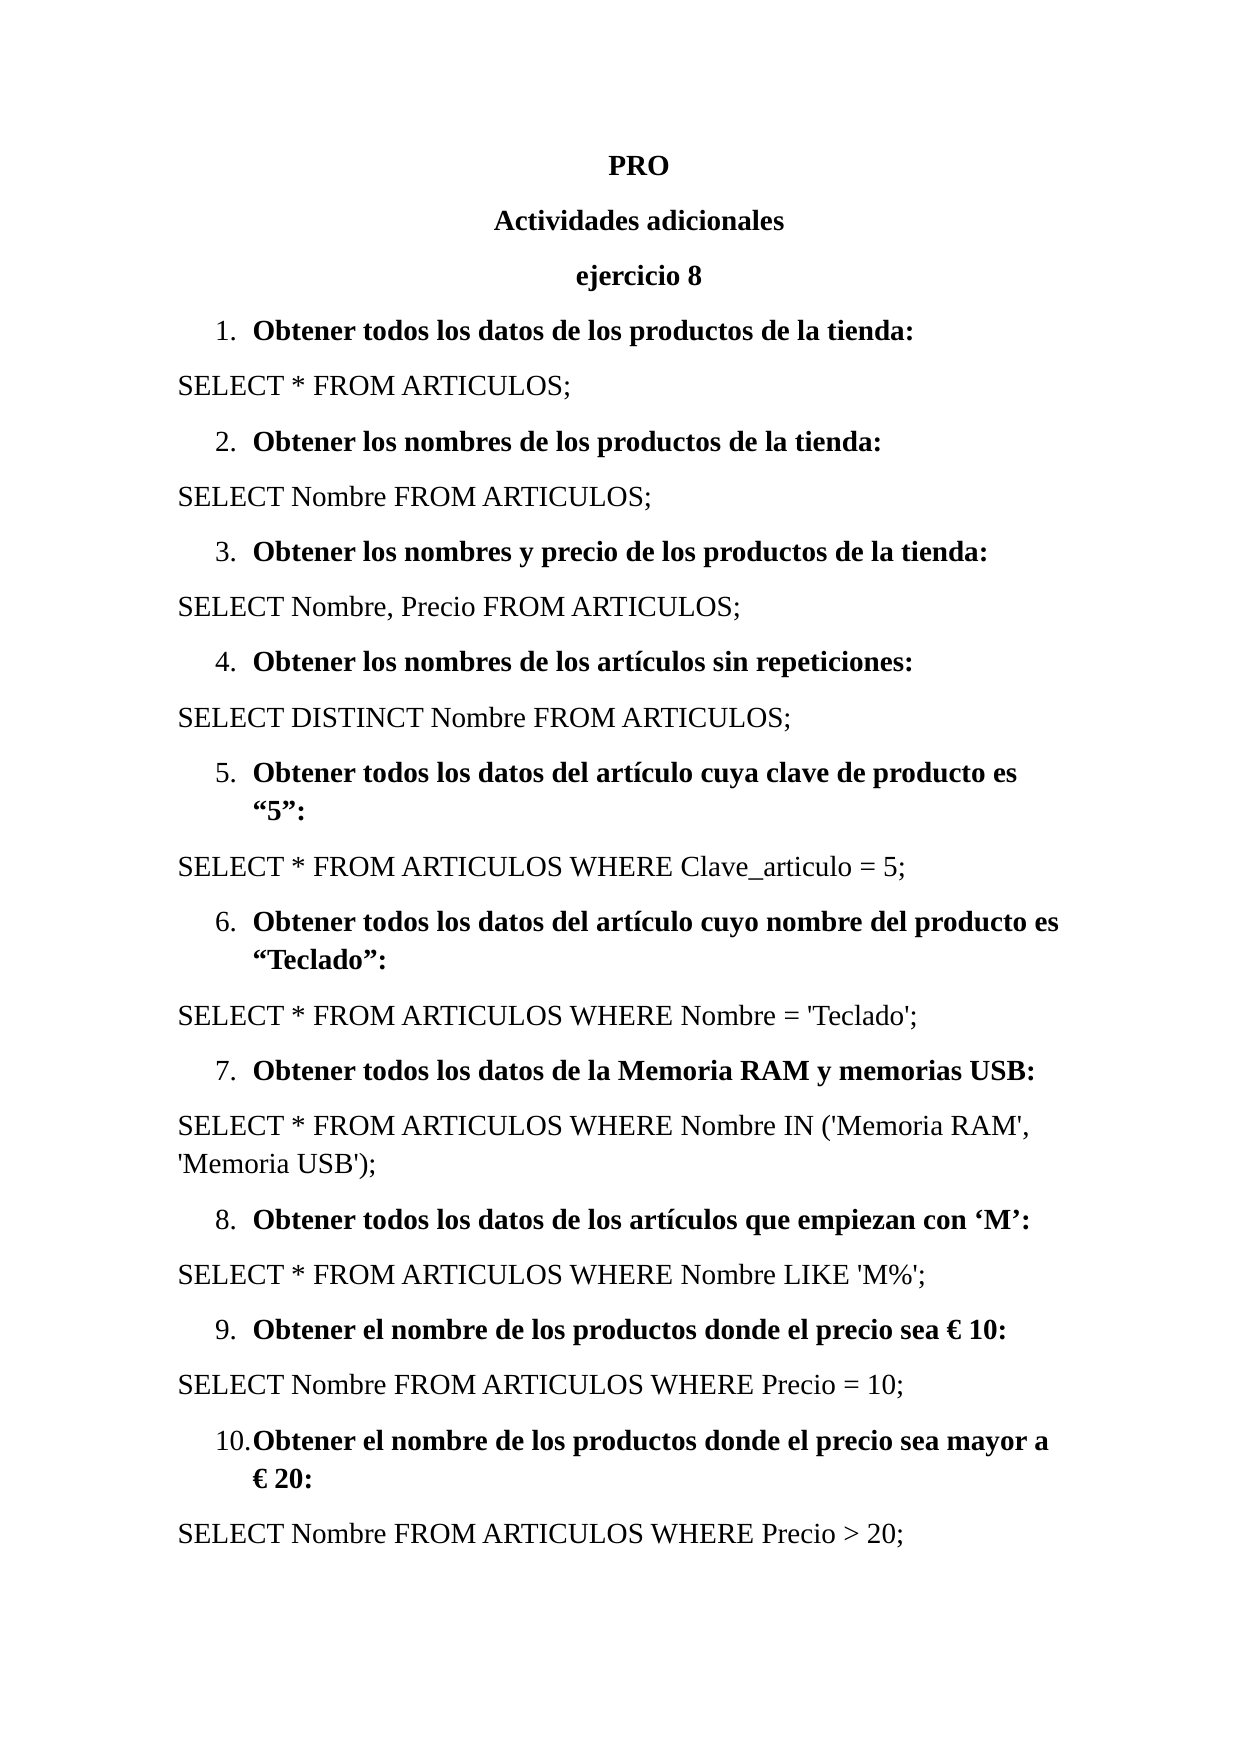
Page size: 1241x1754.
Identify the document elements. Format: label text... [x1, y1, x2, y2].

text SELECT * FROM ARTICULOS WHERE Nombre = 'Teclado'; [177, 998, 1063, 1031]
list Obtener los nombres de los productos de la tienda: [215, 424, 1063, 457]
text SELECT * FROM ARTICULOS WHERE Nombre IN ('Memoria RAM', 'Memoria USB'); [177, 1108, 1063, 1180]
list Obtener todos los datos del artículo cuya clave de producto es “5”: [215, 755, 1063, 827]
text SELECT * FROM ARTICULOS; [177, 368, 1063, 402]
list Obtener todos los datos de los productos de la tienda: [215, 313, 1063, 347]
list Obtener el nombre de los productos donde el precio sea mayor a € 20: [215, 1423, 1063, 1495]
list Obtener los nombres y precio de los productos de la tienda: [215, 534, 1063, 568]
list Obtener los nombres de los artículos sin repeticiones: [215, 644, 1063, 678]
list Obtener todos los datos de los artículos que empiezan con ‘M’: [215, 1202, 1063, 1235]
list Obtener todos los datos de la Memoria RAM y memorias USB: [215, 1053, 1063, 1086]
text PRO [215, 148, 1063, 181]
list Obtener el nombre de los productos donde el precio sea € 10: [215, 1312, 1063, 1346]
text SELECT Nombre, Precio FROM ARTICULOS; [177, 589, 1063, 623]
text SELECT * FROM ARTICULOS WHERE Nombre LIKE 'M%'; [177, 1257, 1063, 1291]
text SELECT Nombre FROM ARTICULOS WHERE Precio = 10; [177, 1367, 1063, 1401]
text Actividades adicionales [215, 203, 1063, 236]
text SELECT Nombre FROM ARTICULOS; [177, 479, 1063, 512]
list Obtener todos los datos del artículo cuyo nombre del producto es “Teclado”: [215, 904, 1063, 976]
text SELECT DISTINCT Nombre FROM ARTICULOS; [177, 700, 1063, 733]
text SELECT Nombre FROM ARTICULOS WHERE Precio > 20; [177, 1516, 1063, 1550]
text SELECT * FROM ARTICULOS WHERE Clave_articulo = 5; [177, 849, 1063, 882]
text ejercicio 8 [215, 258, 1063, 292]
